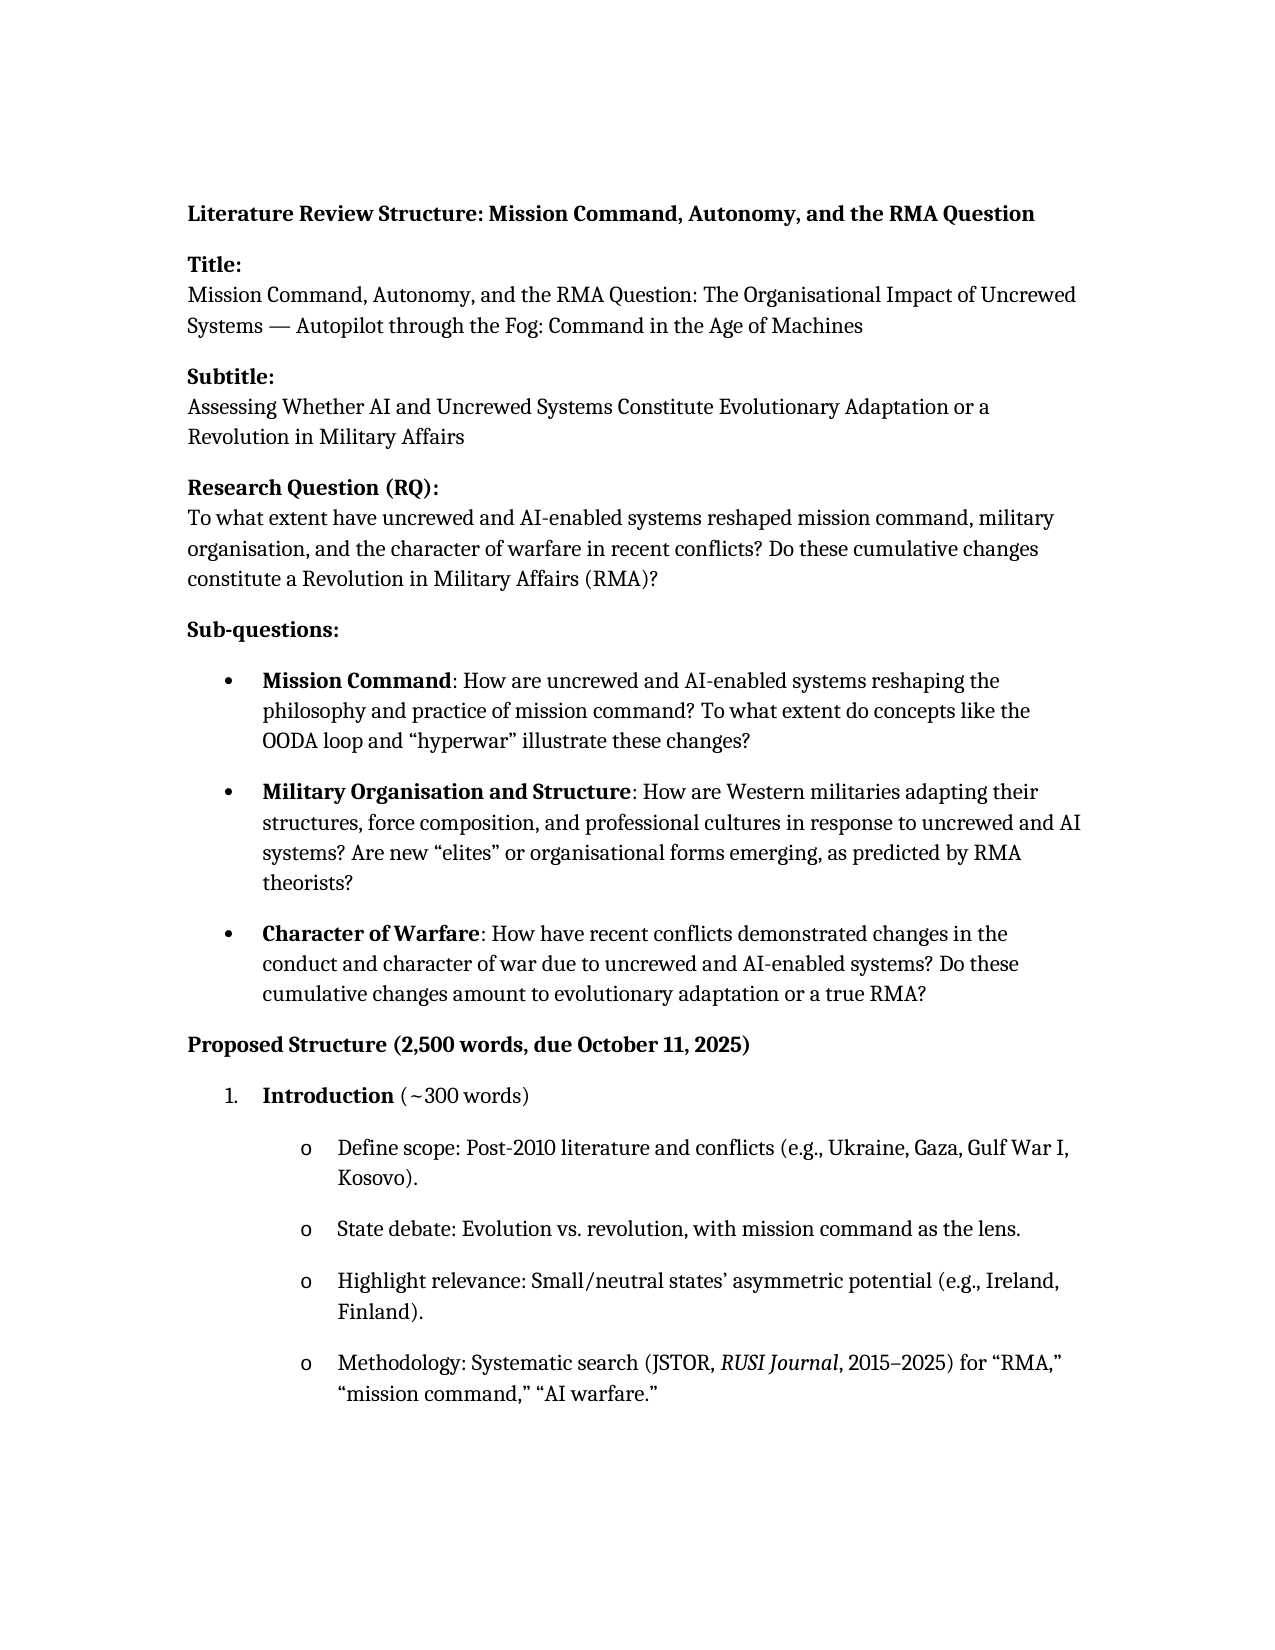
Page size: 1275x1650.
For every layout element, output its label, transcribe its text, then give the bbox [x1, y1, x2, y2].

list Character of Warfare: How have recent conflicts demonstrated changes in the conduct and character of war due to uncrewed and AI-enabled systems? Do these cumulative changes amount to evolutionary adaptation or a true RMA? [225, 921, 1087, 1008]
text Proposed Structure (2,500 words, due October 11, 2025) [187, 1032, 1087, 1059]
list Mission Command: How are uncrewed and AI-enabled systems reshaping the philosophy and practice of mission command? To what extent do concepts like the OODA loop and “hyperwar” illustrate these changes? [225, 668, 1087, 754]
list Highlight relevance: Small/neutral states’ asymmetric potential (e.g., Ireland, Finland). [300, 1268, 1087, 1325]
list State debate: Evolution vs. revolution, with mission command as the lens. [300, 1216, 1087, 1243]
list Military Organisation and Structure: How are Western militaries adapting their structures, force composition, and professional cultures in response to uncrewed and AI systems? Are new “elites” or organisational forms emerging, as predicted by RMA theorists? [225, 779, 1087, 896]
list Introduction (~300 words) [225, 1083, 1087, 1110]
text Title: Mission Command, Autonomy, and the RMA Question: The Organisational Impact of Uncrewed Systems — Autopilot through the Fog: Command in the Age of Machines [187, 252, 1087, 339]
text Subtitle: Assessing Whether AI and Uncrewed Systems Constitute Evolutionary Adaptation or a Revolution in Military Affairs [187, 363, 1087, 450]
list Define scope: Post-2010 literature and conflicts (e.g., Ukraine, Gaza, Gulf War I, Kosovo). [300, 1134, 1087, 1191]
list Methodology: Systematic search (JSTOR, RUSI Journal, 2015–2025) for “RMA,” “mission command,” “AI warfare.” [300, 1349, 1087, 1407]
text Literature Review Structure: Mission Command, Autonomy, and the RMA Question [187, 201, 1087, 227]
text Research Question (RQ): To what extent have uncrewed and AI-enabled systems reshaped mission command, military organisation, and the character of warfare in recent conflicts? Do these cumulative changes constitute a Revolution in Military Affairs (RMA)? [187, 475, 1087, 592]
text Sub-questions: [187, 617, 1087, 643]
